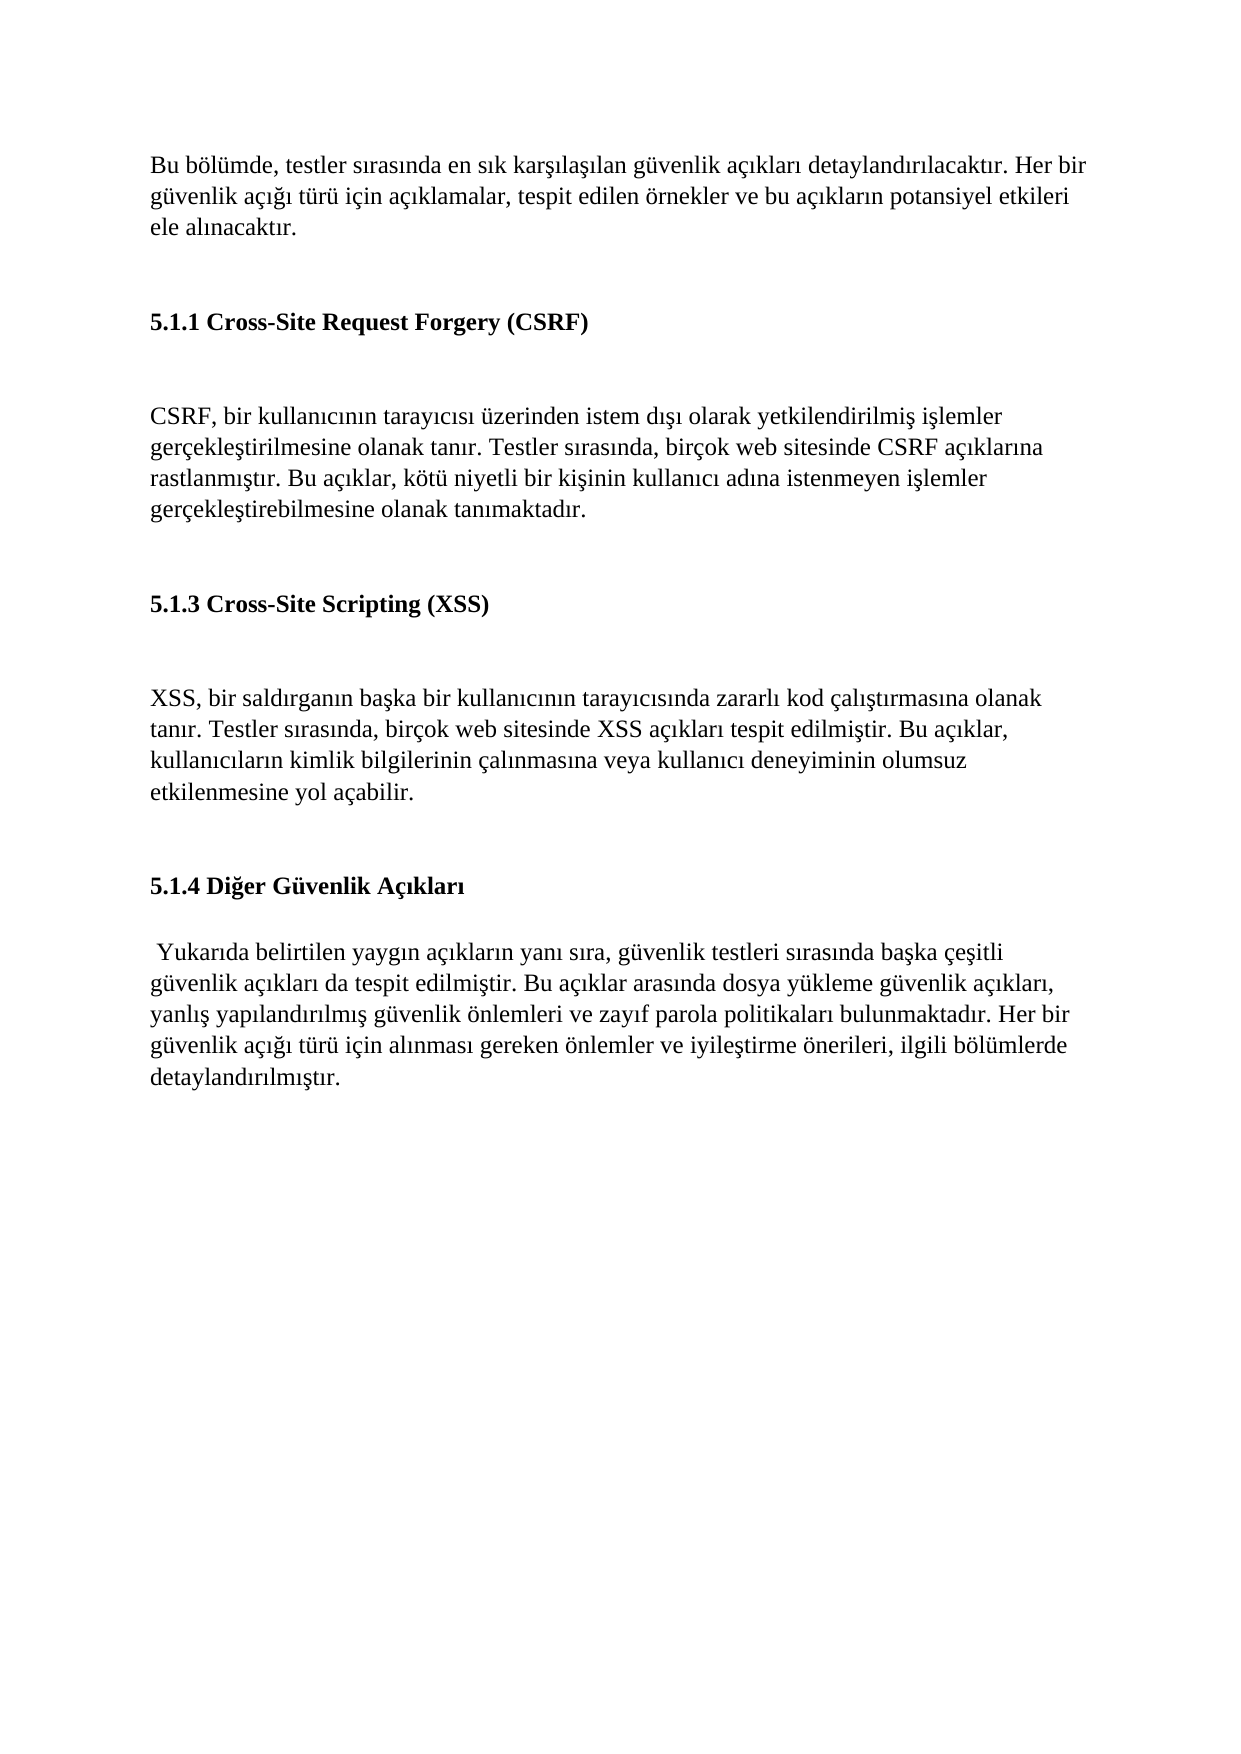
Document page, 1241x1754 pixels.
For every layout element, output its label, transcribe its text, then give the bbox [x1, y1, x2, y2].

text CSRF, bir kullanıcının tarayıcısı üzerinden istem dışı olarak yetkilendirilmiş işlemler gerçekleştirilmesine olanak tanır. Testler sırasında, birçok web sitesinde CSRF açıklarına rastlanmıştır. Bu açıklar, kötü niyetli bir kişinin kullanıcı adına istenmeyen işlemler gerçekleştirebilmesine olanak tanımaktadır. [150, 401, 1090, 523]
text 5.1.3 Cross-Site Scripting (XSS) [150, 589, 1090, 618]
text 5.1.1 Cross-Site Request Forgery (CSRF) [150, 307, 1090, 335]
text XSS, bir saldırganın başka bir kullanıcının tarayıcısında zararlı kod çalıştırmasına olanak tanır. Testler sırasında, birçok web sitesinde XSS açıkları tespit edilmiştir. Bu açıklar, kullanıcıların kimlik bilgilerinin çalınmasına veya kullanıcı deneyiminin olumsuz etkilenmesine yol açabilir. [150, 683, 1090, 805]
text 5.1.4 Diğer Güvenlik Açıkları [150, 871, 1090, 900]
text Yukarıda belirtilen yaygın açıkların yanı sıra, güvenlik testleri sırasında başka çeşitli güvenlik açıkları da tespit edilmiştir. Bu açıklar arasında dosya yükleme güvenlik açıkları, yanlış yapılandırılmış güvenlik önlemleri ve zayıf parola politikaları bulunmaktadır. Her bir güvenlik açığı türü için alınması gereken önlemler ve iyileştirme önerileri, ilgili bölümlerde detaylandırılmıştır. [150, 937, 1090, 1090]
text Bu bölümde, testler sırasında en sık karşılaşılan güvenlik açıkları detaylandırılacaktır. Her bir güvenlik açığı türü için açıklamalar, tespit edilen örnekler ve bu açıkların potansiyel etkileri ele alınacaktır. [150, 150, 1090, 241]
